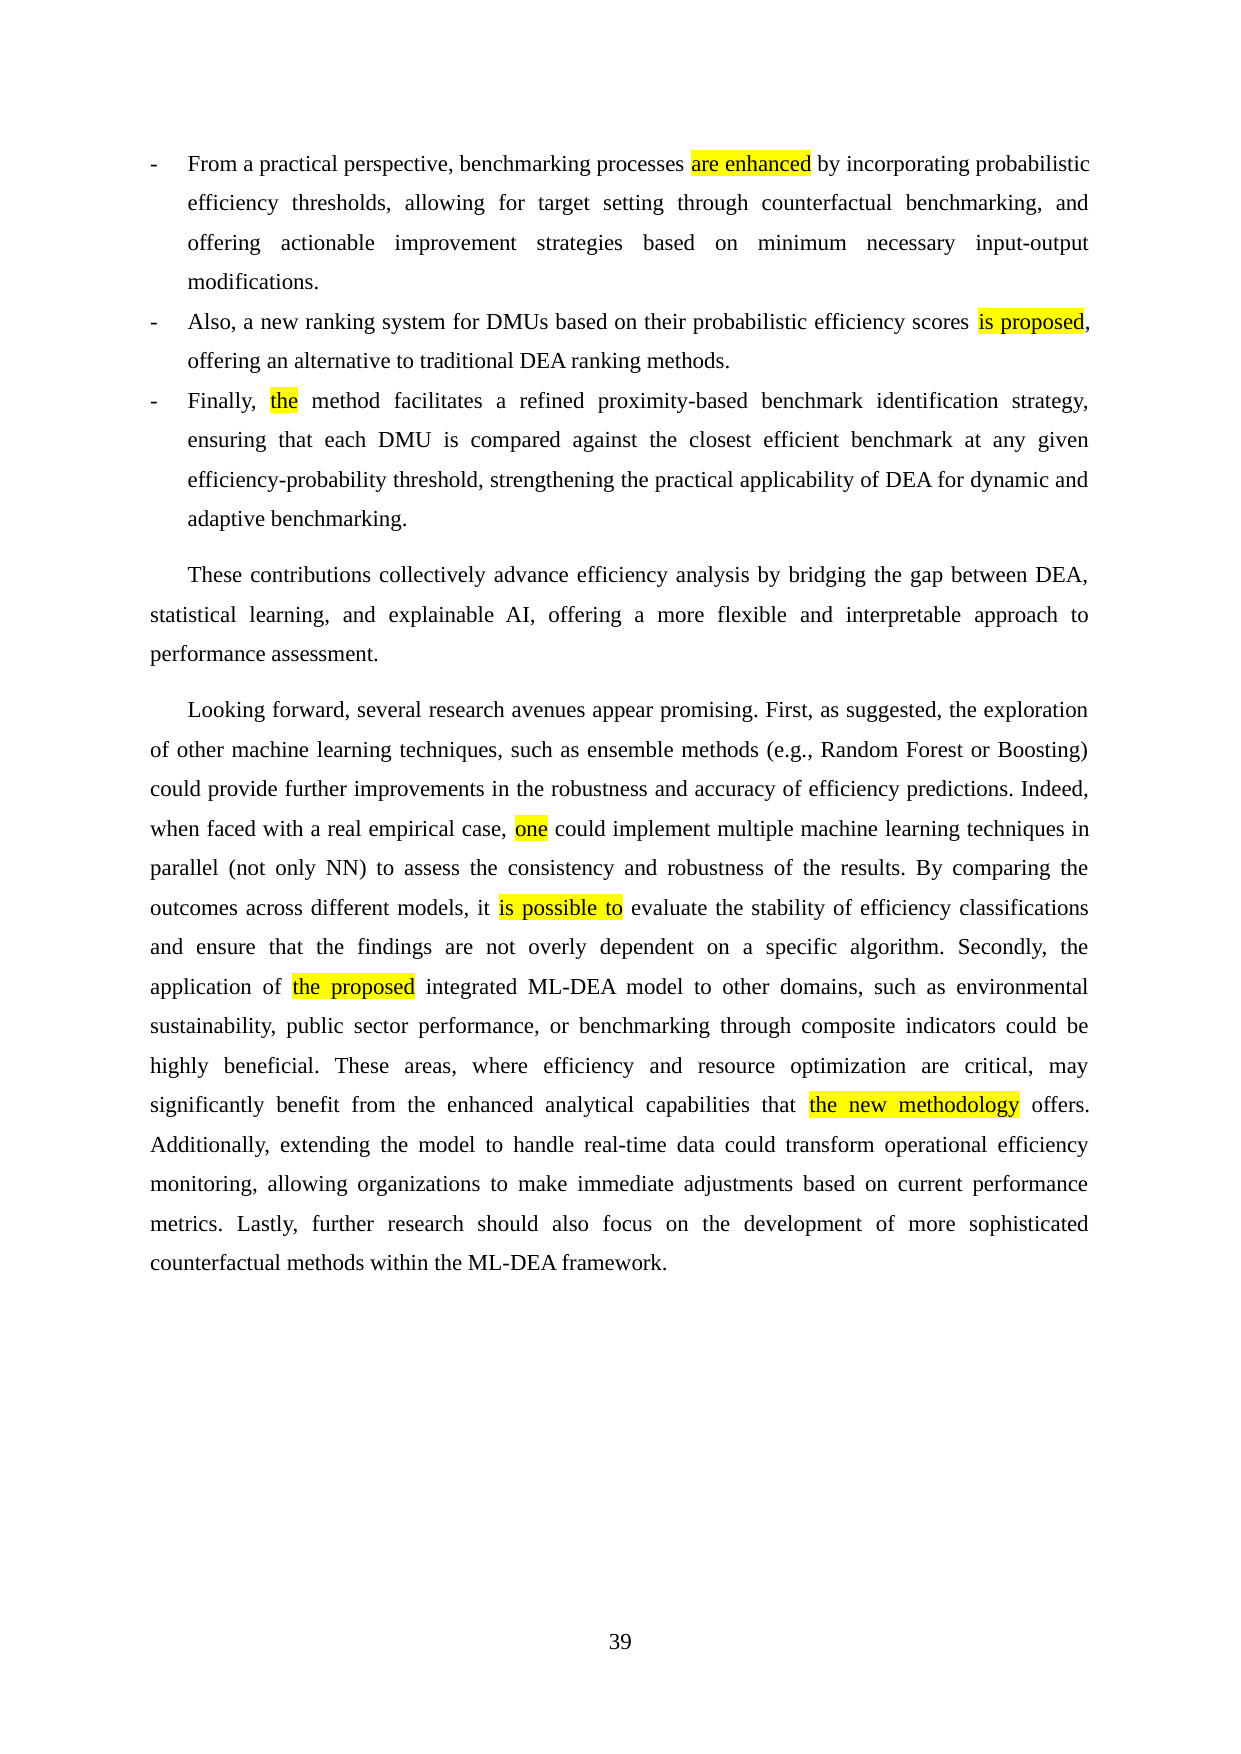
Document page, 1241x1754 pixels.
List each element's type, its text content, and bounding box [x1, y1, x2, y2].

list From a practical perspective, benchmarking processes are enhanced by incorporating probabilistic efficiency thresholds, allowing for target setting through counterfactual benchmarking, and offering actionable improvement strategies based on minimum necessary input-output modifications. [150, 150, 1090, 295]
text These contributions collectively advance efficiency analysis by bridging the gap between DEA, statistical learning, and explainable AI, offering a more flexible and interpretable approach to performance assessment. [150, 561, 1090, 667]
text Looking forward, several research avenues appear promising. First, as suggested, the exploration of other machine learning techniques, such as ensemble methods (e.g., Random Forest or Boosting) could provide further improvements in the robustness and accuracy of efficiency predictions. Indeed, when faced with a real empirical case, one could implement multiple machine learning techniques in parallel (not only NN) to assess the consistency and robustness of the results. By comparing the outcomes across different models, it is possible to evaluate the stability of efficiency classifications and ensure that the findings are not overly dependent on a specific algorithm. Secondly, the application of the proposed integrated ML-DEA model to other domains, such as environmental sustainability, public sector performance, or benchmarking through composite indicators could be highly beneficial. These areas, where efficiency and resource optimization are critical, may significantly benefit from the enhanced analytical capabilities that the new methodology offers. Additionally, extending the model to handle real-time data could transform operational efficiency monitoring, allowing organizations to make immediate adjustments based on current performance metrics. Lastly, further research should also focus on the development of more sophisticated counterfactual methods within the ML-DEA framework. [150, 697, 1090, 1276]
list Also, a new ranking system for DMUs based on their probabilistic efficiency scores is proposed, offering an alternative to traditional DEA ranking methods. [150, 308, 1090, 374]
list Finally, the method facilitates a refined proximity-based benchmark identification strategy, ensuring that each DMU is compared against the closest efficient benchmark at any given efficiency-probability threshold, strengthening the practical applicability of DEA for dynamic and adaptive benchmarking. [150, 387, 1090, 532]
